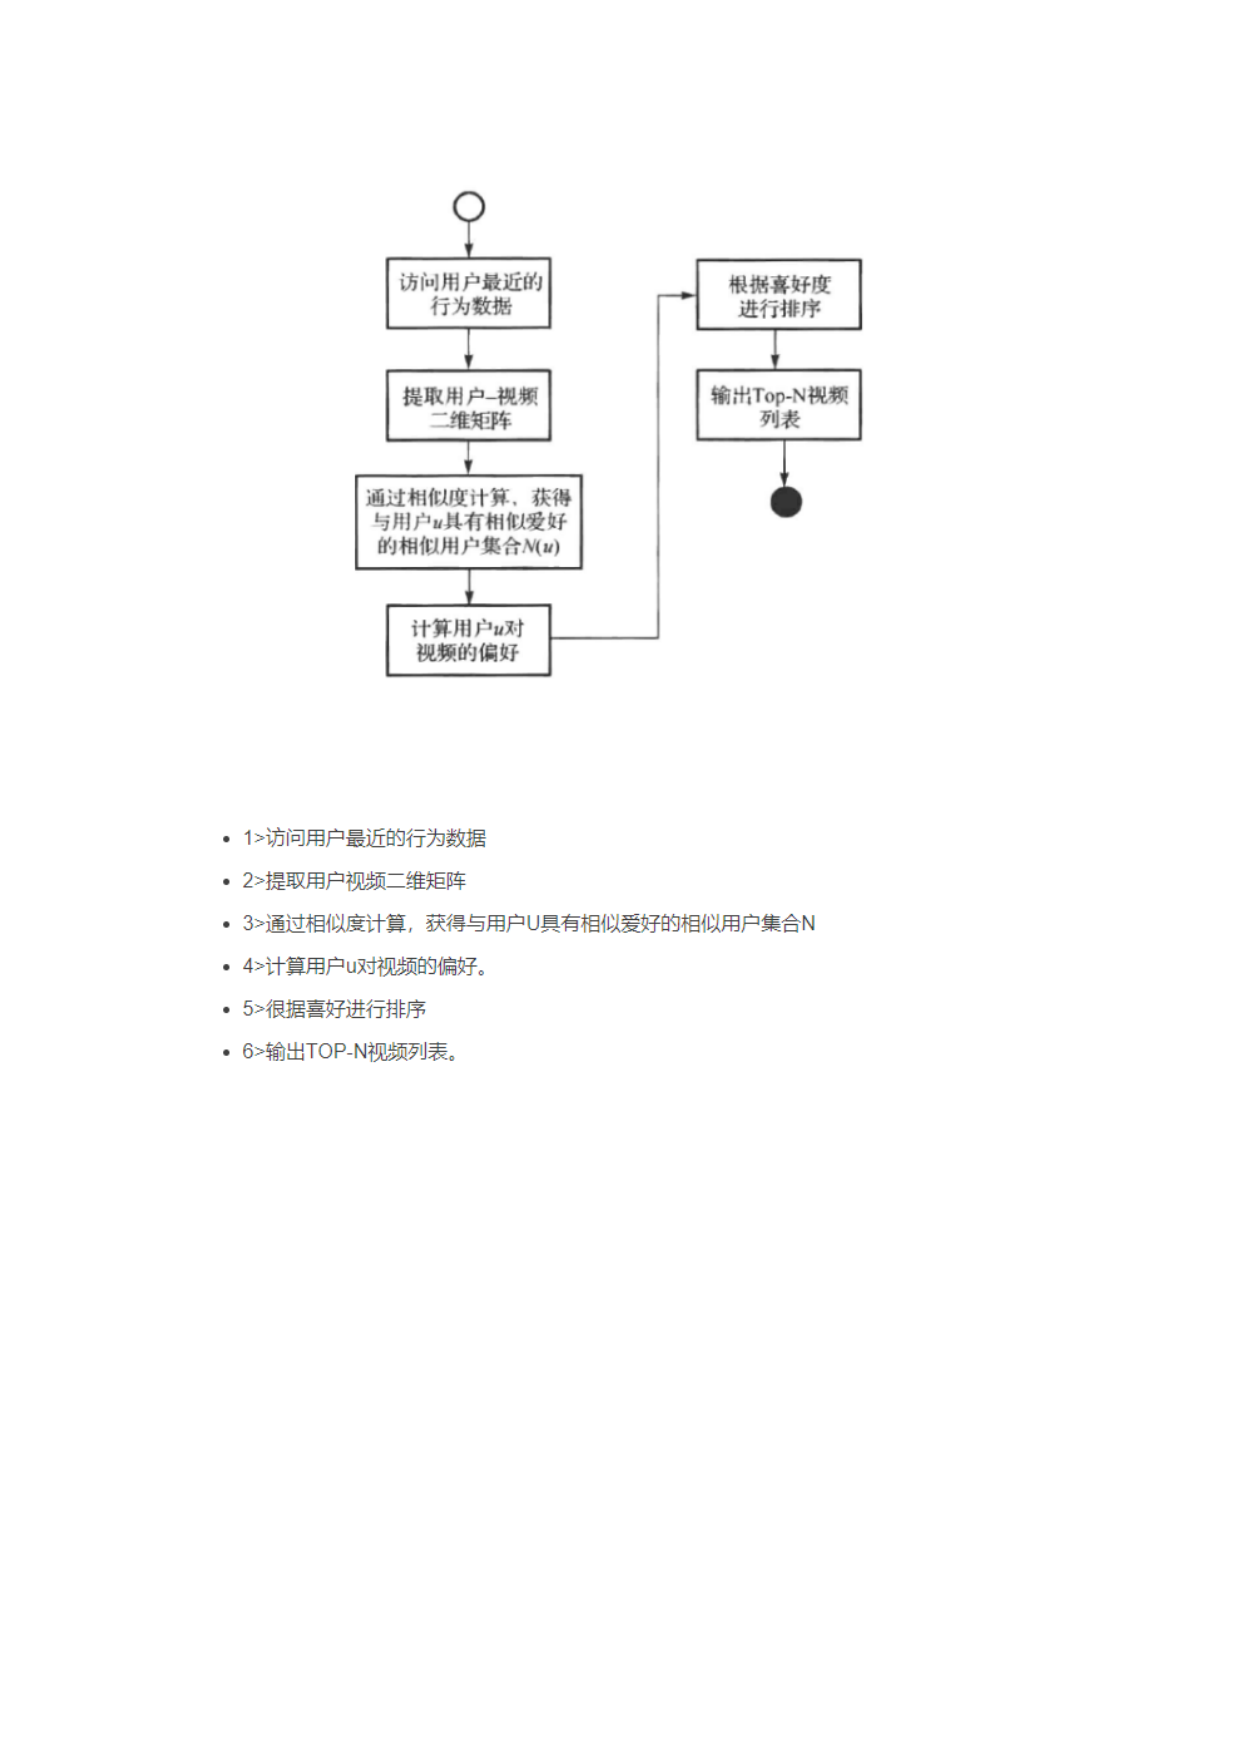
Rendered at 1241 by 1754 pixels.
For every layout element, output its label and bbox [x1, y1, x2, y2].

picture [354, 162, 886, 690]
picture [187, 812, 896, 1076]
